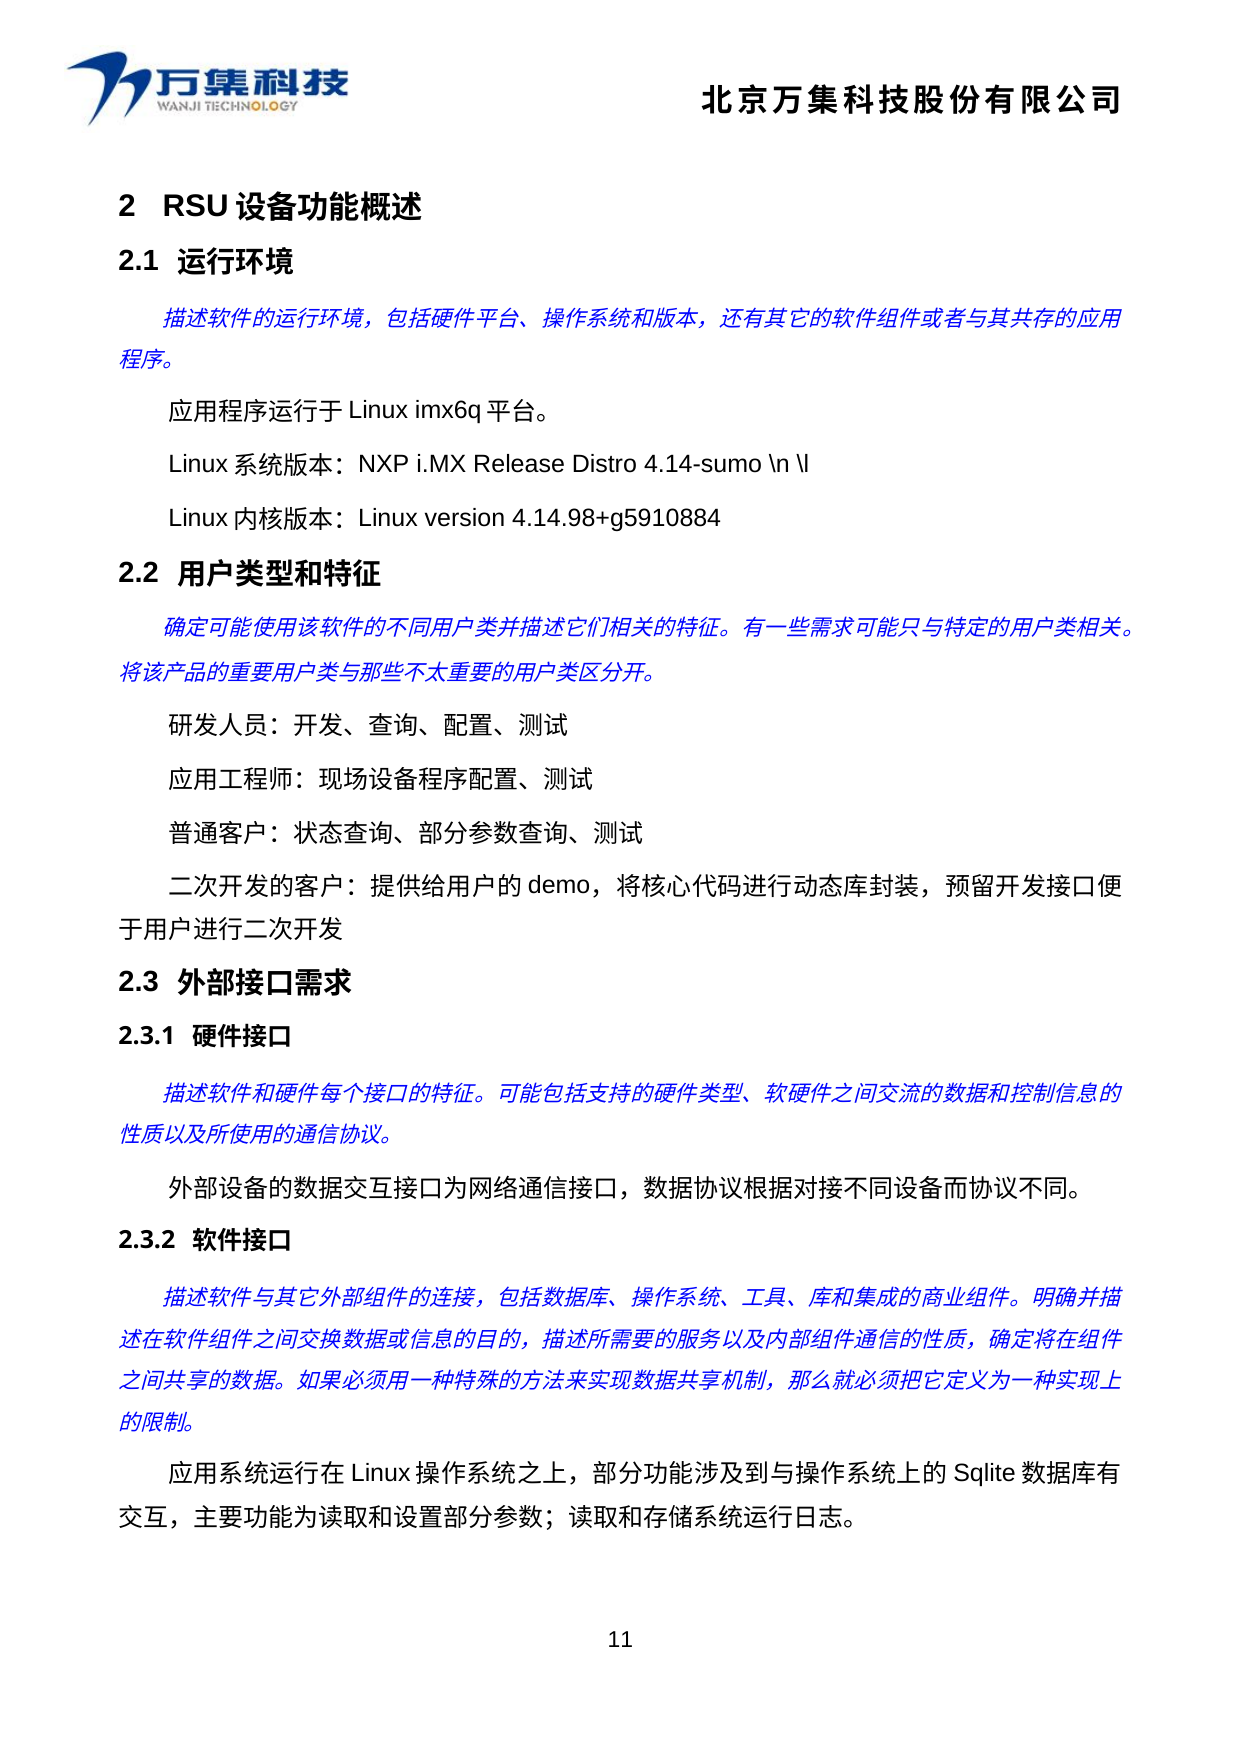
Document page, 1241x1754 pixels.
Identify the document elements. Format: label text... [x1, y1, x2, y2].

subtitle 用户类型和特征 [118, 551, 1122, 593]
text Linux系统版本：NXP i.MX Release Distro 4.14-sumo \n \l [118, 443, 1122, 484]
text 描述软件与其它外部组件的连接，包括数据库、操作系统、工具、库和集成的商业组件。明确并描述在软件组件之间交换数据或信息的目的，描述所需要的服务以及内部组件通信的性质，确定将在组件之间共享的数据。如果必须用一种特殊的方法来实现数据共享机制，那么就必须把它定义为一种实现上的限制。 [118, 1272, 1122, 1439]
picture [64, 45, 357, 133]
subtitle 软件接口 [118, 1218, 1122, 1259]
text 外部设备的数据交互接口为网络通信接口，数据协议根据对接不同设备而协议不同。 [118, 1164, 1122, 1205]
subtitle 外部接口需求 [118, 959, 1122, 1001]
subtitle RSU设备功能概述 [118, 184, 1122, 226]
subtitle 硬件接口 [118, 1014, 1122, 1055]
text 应用工程师：现场设备程序配置、测试 [118, 755, 1122, 797]
text 应用系统运行在Linux操作系统之上，部分功能涉及到与操作系统上的Sqlite数据库有交互，主要功能为读取和设置部分参数；读取和存储系统运行日志。 [118, 1451, 1122, 1534]
text 二次开发的客户：提供给用户的demo，将核心代码进行动态库封装，预留开发接口便于用户进行二次开发 [118, 864, 1122, 947]
text Linux内核版本：Linux version 4.14.98+g5910884 [118, 497, 1122, 539]
text 确定可能使用该软件的不同用户类并描述它们相关的特征。有一些需求可能只与特定的用户类相关。将该产品的重要用户类与那些不太重要的用户类区分开。 [118, 605, 1122, 689]
text 描述软件的运行环境，包括硬件平台、操作系统和版本，还有其它的软件组件或者与其共存的应用程序。 [118, 293, 1122, 376]
text 普通客户：状态查询、部分参数查询、测试 [118, 809, 1122, 851]
text 应用程序运行于Linux imx6q平台。 [118, 389, 1122, 430]
subtitle 运行环境 [118, 239, 1122, 280]
text 描述软件和硬件每个接口的特征。可能包括支持的硬件类型、软硬件之间交流的数据和控制信息的性质以及所使用的通信协议。 [118, 1068, 1122, 1151]
text 研发人员：开发、查询、配置、测试 [118, 701, 1122, 743]
